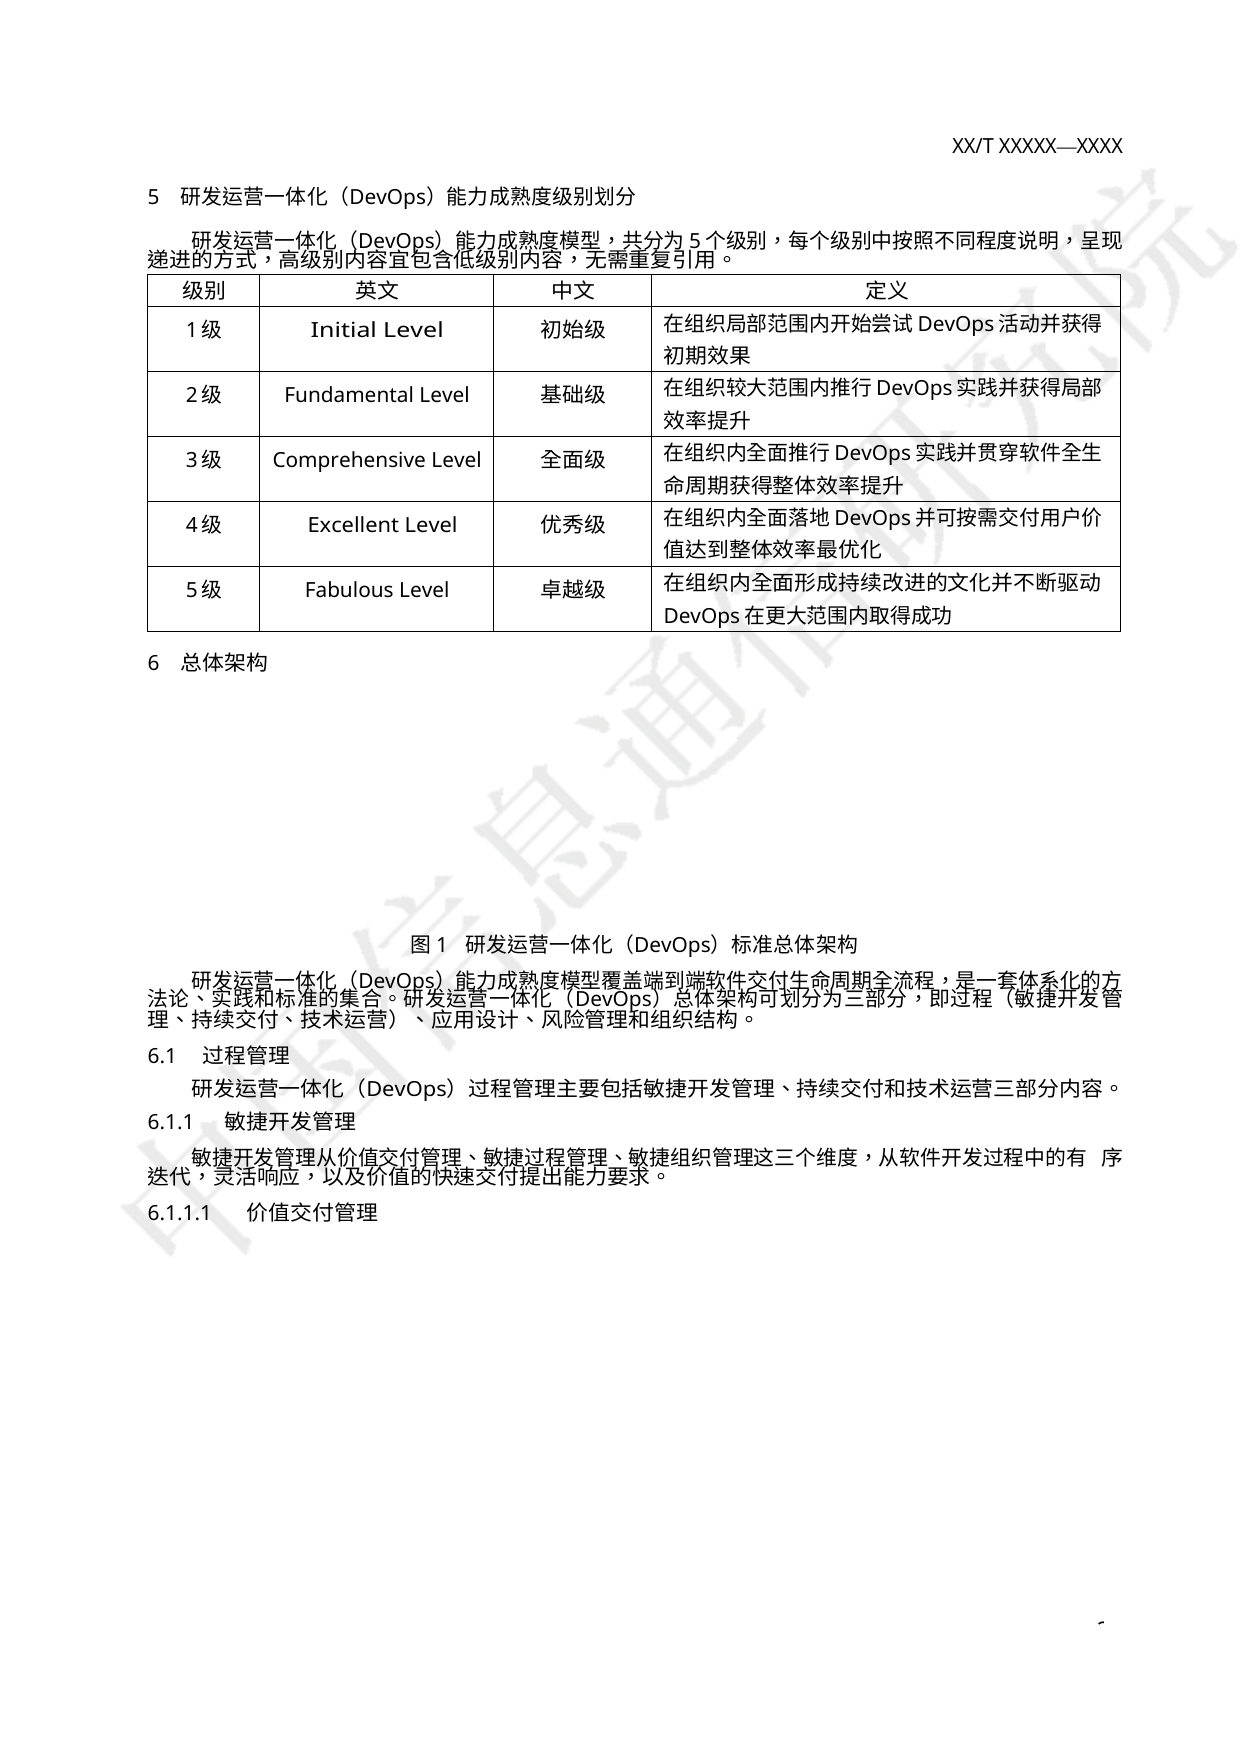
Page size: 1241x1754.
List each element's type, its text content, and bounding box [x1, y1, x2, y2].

table_cell 基础级 [494, 372, 651, 436]
list 价值交付管理 [147, 1198, 1215, 1226]
table_cell 全面级 [494, 437, 651, 501]
text XX/T XXXXX—XXXX [54, 120, 1123, 163]
table_cell 在组织内全面落地DevOps并可按需交付用户价 值达到整体效率最优化 [652, 502, 1120, 566]
text 研发运营一体化（DevOps）能力成熟度模型覆盖端到端软件交付生命周期全流程，是一套体系化的方法论、实践和标准的集合。研发运营一体化（DevOps）总体架构可划分为三部分，即过程（敏捷开发管理、持续交付、技术运营）、应用设计、风险管理和组织结构。 [147, 971, 1123, 1034]
table_cell 1级 [148, 307, 259, 371]
table_cell 在组织局部范围内开始尝试DevOps活动并获得 初期效果 [652, 307, 1120, 371]
list 过程管理 [147, 1041, 1215, 1070]
table_header 定义 [652, 275, 1120, 306]
table_cell 2级 [148, 372, 259, 436]
table_cell 初始级 [494, 307, 651, 371]
table_cell 4级 [148, 502, 259, 566]
text 敏捷开发管理从价值交付管理、敏捷过程管理、敏捷组织管理这三个维度，从软件开发过程中的有 序迭代，灵活响应，以及价值的快速交付提出能力要求。 [147, 1149, 1123, 1190]
list 敏捷开发管理 [147, 1107, 1215, 1136]
picture [62, 83, 1240, 1365]
table_header 英文 [260, 275, 493, 306]
table_cell 在组织内全面推行DevOps实践并贯穿软件全生 命周期获得整体效率提升 [652, 437, 1120, 501]
table_header 级别 [148, 275, 259, 306]
text 研发运营一体化（DevOps）能力成熟度模型，共分为5个级别，每个级别中按照不同程度说明，呈现递进的方式，高级别内容宜包含低级别内容，无需重复引用。 [147, 232, 1123, 273]
table_cell Initial Level [260, 307, 493, 371]
table_cell 在组织较大范围内推行DevOps实践并获得局部 效率提升 [652, 372, 1120, 436]
table_header 中文 [494, 275, 651, 306]
table_cell 3级 [148, 437, 259, 501]
table_cell Fabulous Level [260, 567, 493, 631]
table_cell 5级 [148, 567, 259, 631]
text 图1 研发运营一体化（DevOps）标准总体架构 [410, 930, 1215, 959]
list 总体架构 [147, 648, 1215, 676]
list 研发运营一体化（DevOps）能力成熟度级别划分 [147, 171, 1215, 213]
table_cell 优秀级 [494, 502, 651, 566]
table_cell 卓越级 [494, 567, 651, 631]
table_cell Excellent Level [260, 502, 493, 566]
text 研发运营一体化（DevOps）过程管理主要包括敏捷开发管理、持续交付和技术运营三部分内容。 [191, 1074, 1215, 1103]
table_cell Comprehensive Level [260, 437, 493, 501]
table_cell 在组织内全面形成持续改进的文化并不断驱动 DevOps在更大范围内取得成功 [652, 567, 1120, 631]
table_cell Fundamental Level [260, 372, 493, 436]
